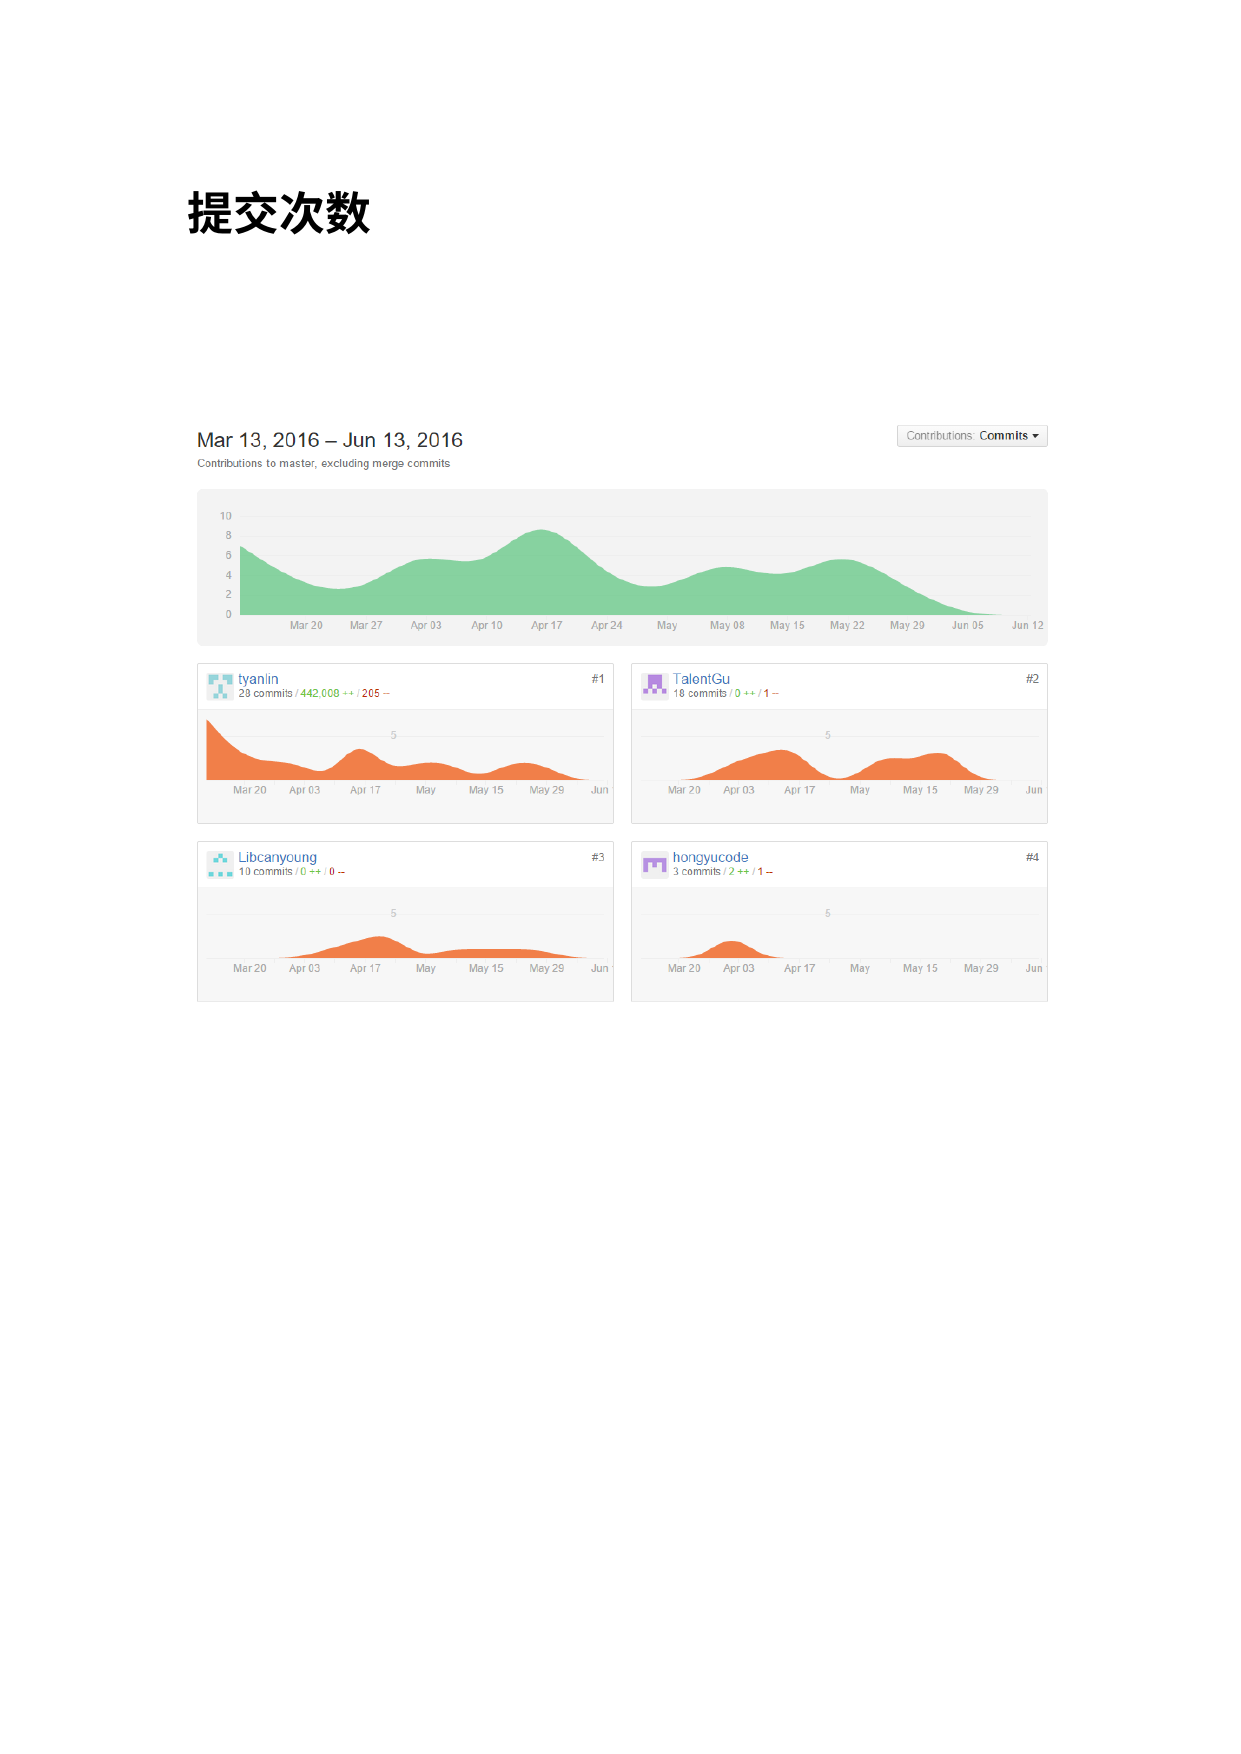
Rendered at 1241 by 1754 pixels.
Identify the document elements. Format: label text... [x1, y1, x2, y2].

picture [187, 420, 1053, 1008]
subtitle 提交次数 [187, 162, 1053, 259]
